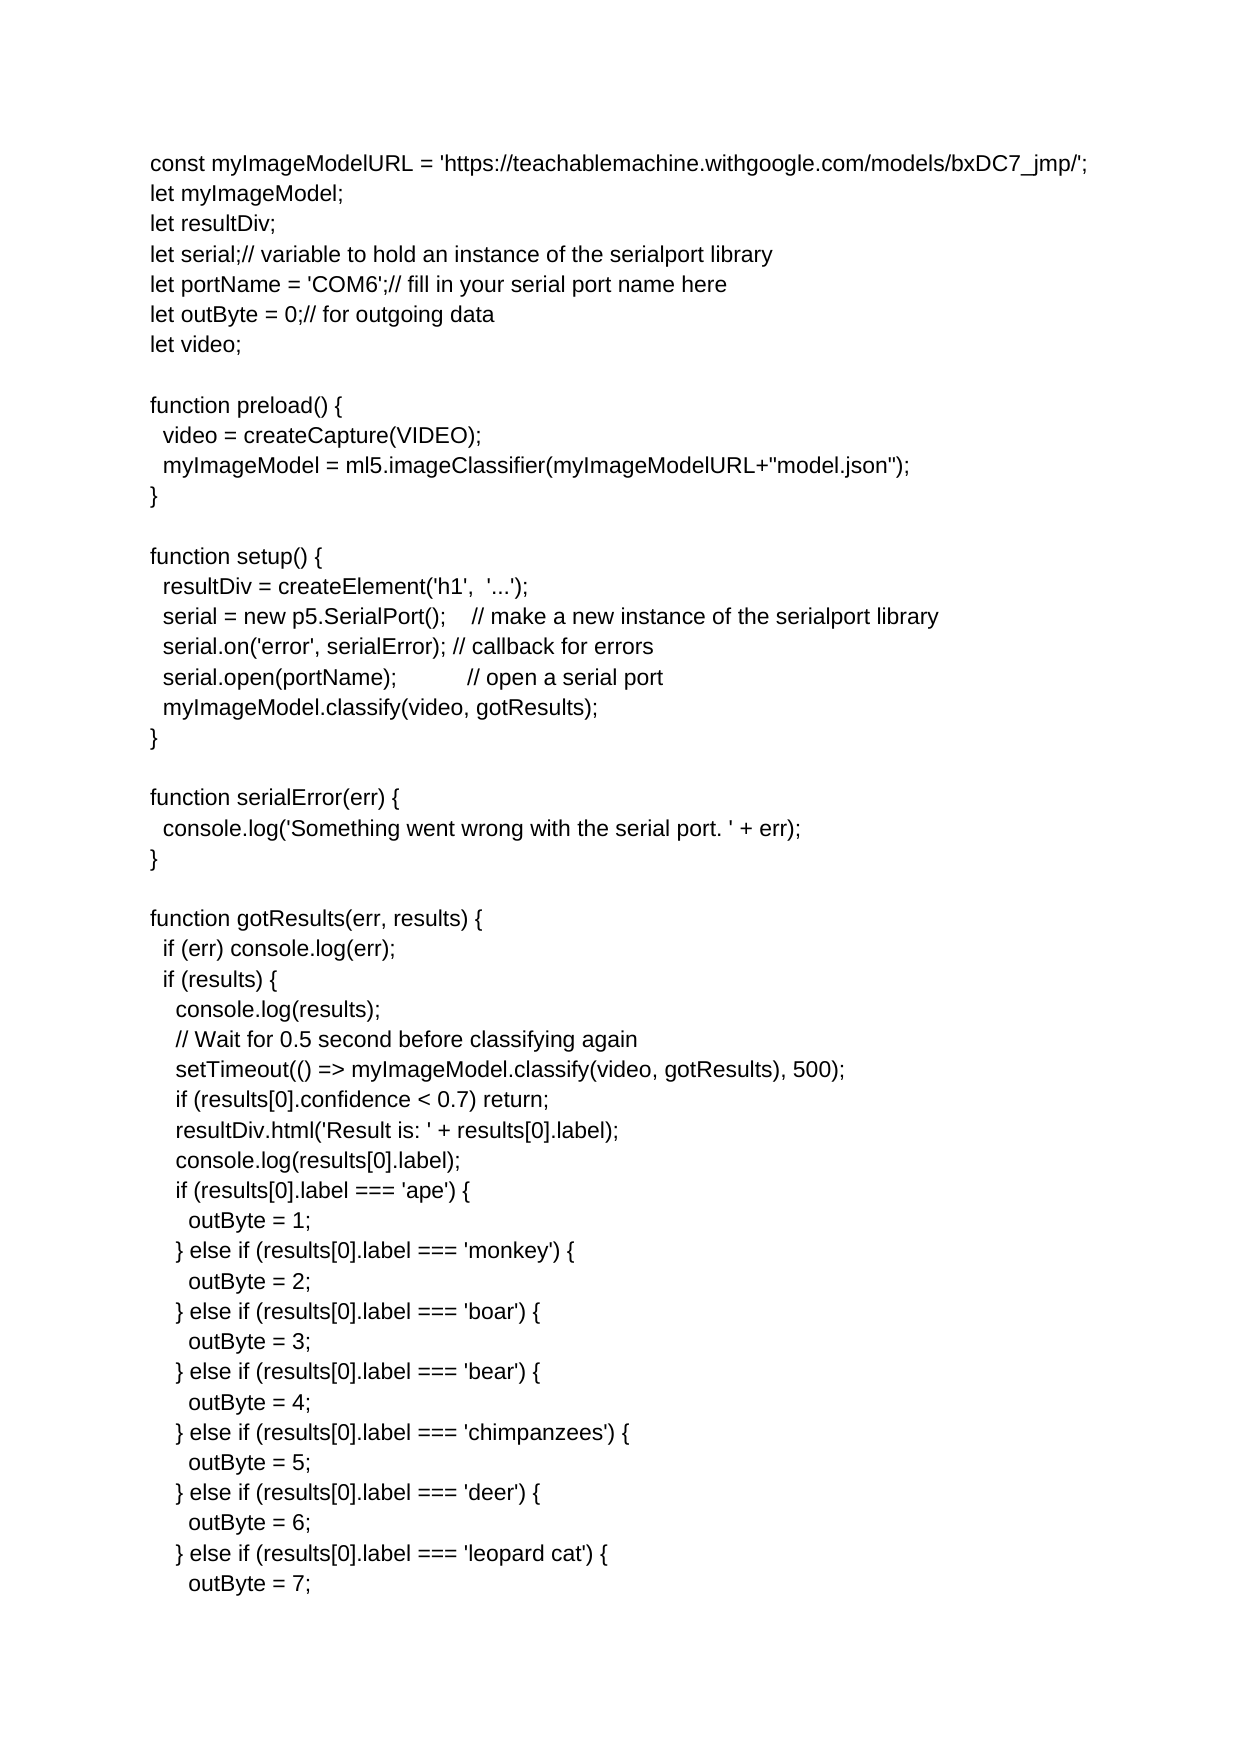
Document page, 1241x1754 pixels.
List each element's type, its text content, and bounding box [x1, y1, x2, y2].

text outByte = 4; [150, 1388, 1090, 1415]
text resultDiv.html('Result is: ' + results[0].label); [150, 1117, 1090, 1143]
text myImageModel.classify(video, gotResults); [150, 694, 1090, 720]
text } else if (results[0].label === 'leopard cat') { [150, 1539, 1090, 1566]
text let portName = 'COM6';// fill in your serial port name here [150, 271, 1090, 297]
text // Wait for 0.5 second before classifying again [150, 1026, 1090, 1052]
text video = createCapture(VIDEO); [150, 422, 1090, 448]
text console.log(results); [150, 996, 1090, 1022]
text outByte = 5; [150, 1449, 1090, 1475]
text let myImageModel; [150, 180, 1090, 207]
text function setup() { [150, 543, 1090, 569]
text function serialError(err) { [150, 784, 1090, 811]
text let video; [150, 331, 1090, 358]
text } else if (results[0].label === 'bear') { [150, 1358, 1090, 1385]
text let outByte = 0;// for outgoing data [150, 301, 1090, 327]
text serial = new p5.SerialPort(); // make a new instance of the serialport library [150, 603, 1090, 629]
text outByte = 1; [150, 1207, 1090, 1234]
text setTimeout(() => myImageModel.classify(video, gotResults), 500); [150, 1056, 1090, 1083]
text outByte = 2; [150, 1268, 1090, 1294]
text serial.on('error', serialError); // callback for errors [150, 633, 1090, 660]
text } [150, 724, 1090, 750]
text let resultDiv; [150, 210, 1090, 237]
text function preload() { [150, 392, 1090, 418]
text function gotResults(err, results) { [150, 905, 1090, 932]
text const myImageModelURL = 'https://teachablemachine.withgoogle.com/models/bxDC7_jmp/'; [150, 150, 1090, 176]
text let serial;// variable to hold an instance of the serialport library [150, 241, 1090, 267]
text resultDiv = createElement('h1', '...'); [150, 573, 1090, 599]
text myImageModel = ml5.imageClassifier(myImageModelURL+"model.json"); [150, 452, 1090, 478]
text console.log(results[0].label); [150, 1147, 1090, 1173]
text outByte = 7; [150, 1570, 1090, 1596]
text serial.open(portName); // open a serial port [150, 663, 1090, 690]
text outByte = 3; [150, 1328, 1090, 1354]
text } else if (results[0].label === 'monkey') { [150, 1237, 1090, 1264]
text if (results) { [150, 966, 1090, 992]
text console.log('Something went wrong with the serial port. ' + err); [150, 814, 1090, 841]
text if (results[0].label === 'ape') { [150, 1177, 1090, 1203]
text outByte = 6; [150, 1509, 1090, 1536]
text if (results[0].confidence < 0.7) return; [150, 1086, 1090, 1113]
text } else if (results[0].label === 'deer') { [150, 1479, 1090, 1506]
text } [150, 845, 1090, 871]
text } else if (results[0].label === 'boar') { [150, 1298, 1090, 1324]
text } else if (results[0].label === 'chimpanzees') { [150, 1419, 1090, 1445]
text } [150, 482, 1090, 509]
text if (err) console.log(err); [150, 935, 1090, 962]
